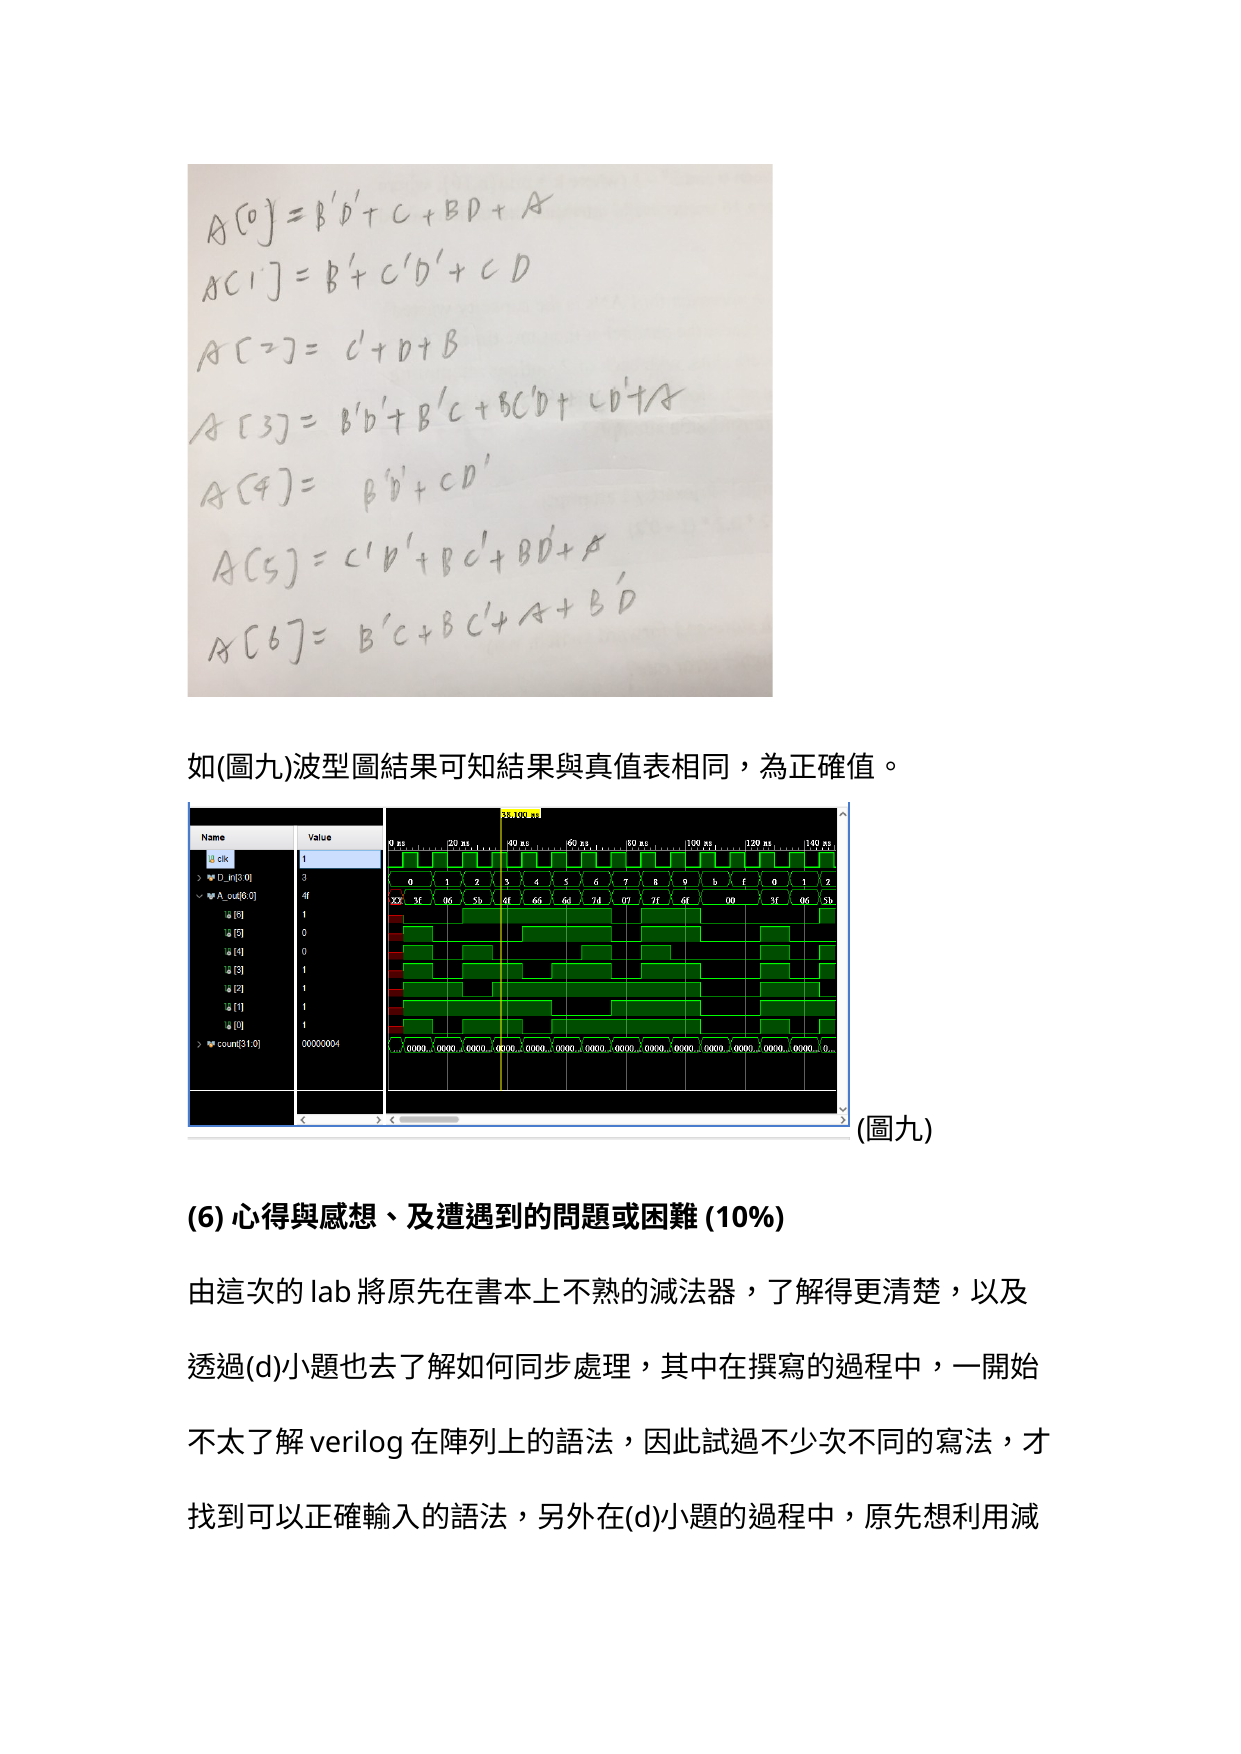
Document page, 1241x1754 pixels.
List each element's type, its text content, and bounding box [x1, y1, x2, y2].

text 如(圖九)波型圖結果可知結果與真值表相同，為正確值。 [187, 727, 1053, 802]
text (6) 心得與感想、及遭遇到的問題或困難 (10%) [187, 1177, 1053, 1252]
picture [187, 164, 773, 697]
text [187, 1252, 1053, 1552]
picture [187, 802, 857, 1140]
